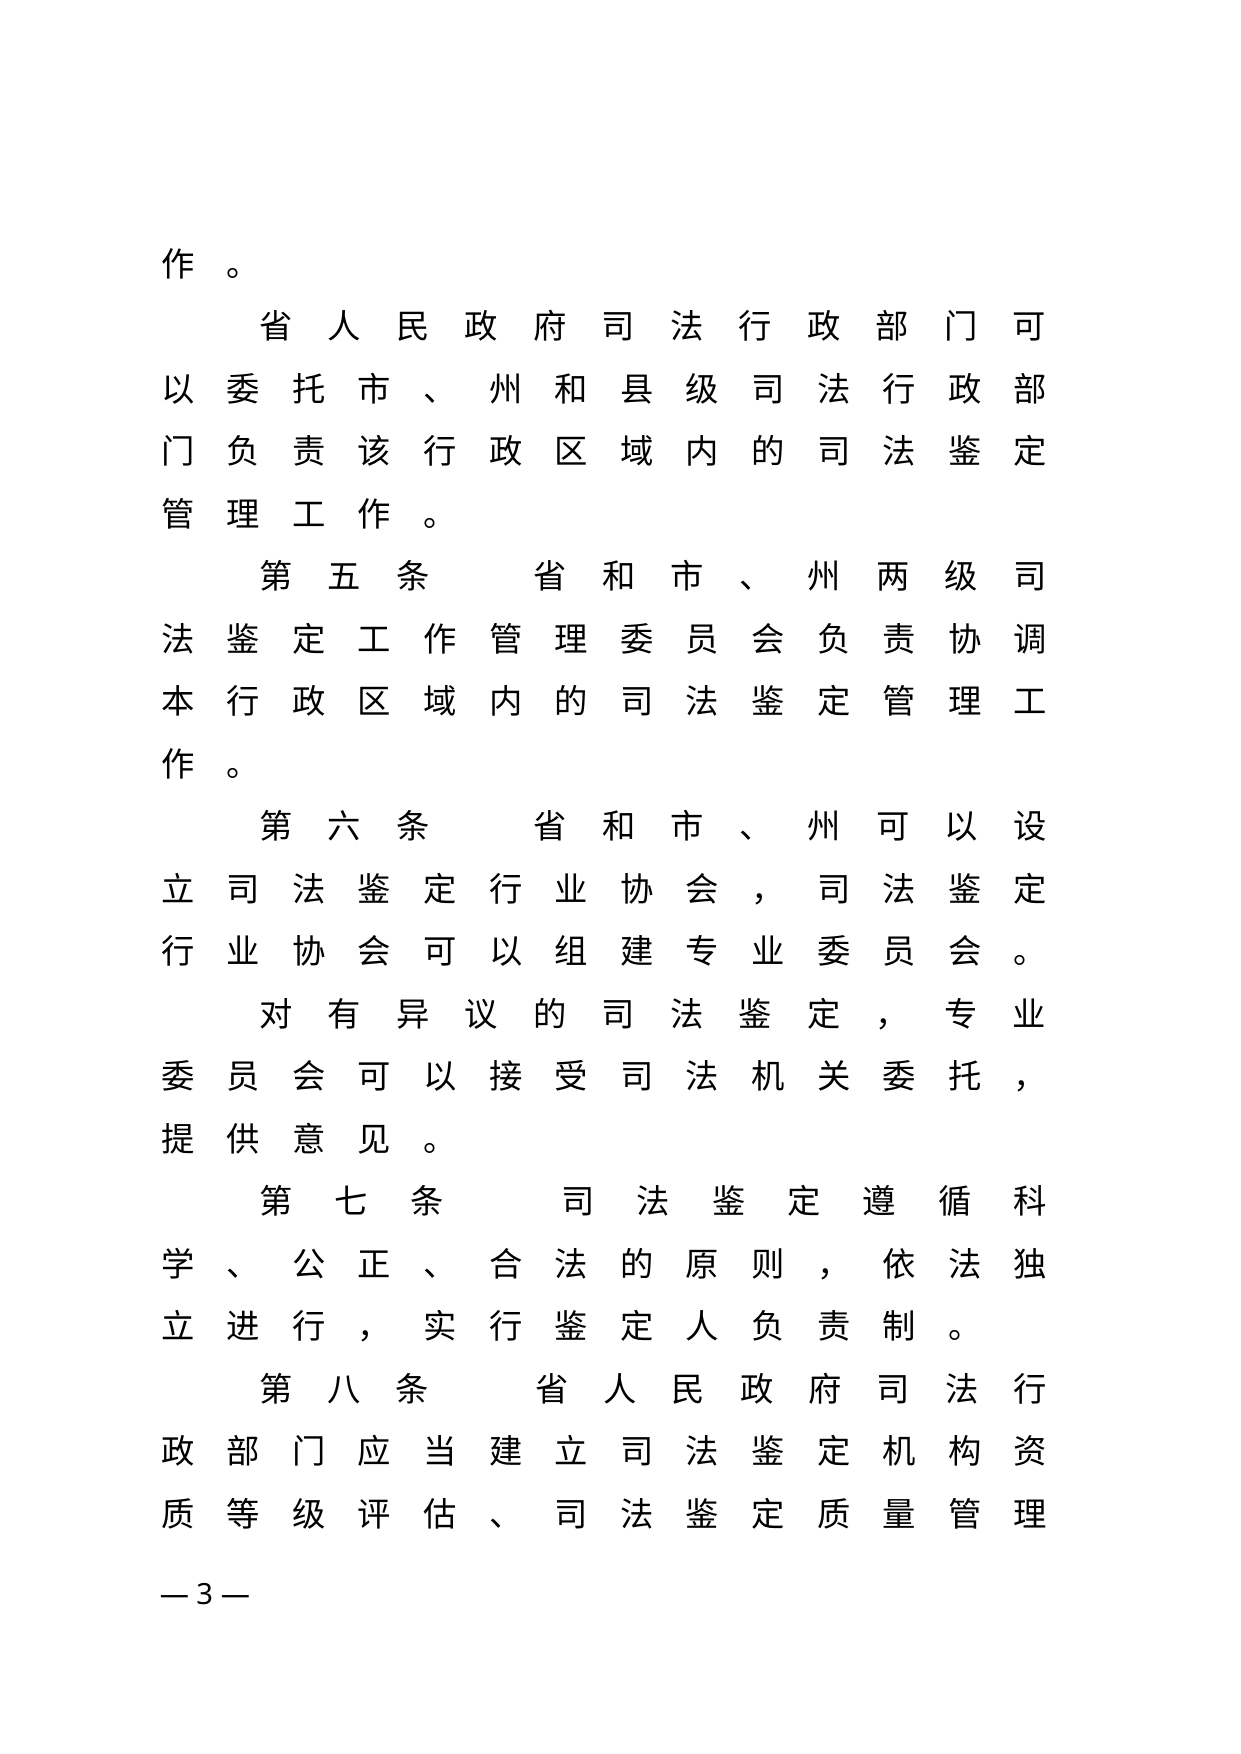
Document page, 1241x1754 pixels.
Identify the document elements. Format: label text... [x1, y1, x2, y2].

text 省人民政府司法行政部门可以委托市、州和县级司法行政部门负责该行政区域内的司法鉴定管理工作。 [161, 293, 1079, 543]
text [161, 231, 1079, 293]
text 第七条 司法鉴定遵循科学、公正、合法的原则，依法独立进行，实行鉴定人负责制。 [161, 1168, 1079, 1356]
text 第六条 省和市、州可以设立司法鉴定行业协会，司法鉴定行业协会可以组建专业委员会。 [161, 793, 1079, 981]
text 第五条 省和市、州两级司法鉴定工作管理委员会负责协调本行政区域内的司法鉴定管理工作。 [161, 543, 1079, 793]
text 对有异议的司法鉴定，专业委员会可以接受司法机关委托，提供意见。 [161, 981, 1079, 1168]
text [161, 1356, 1079, 1543]
